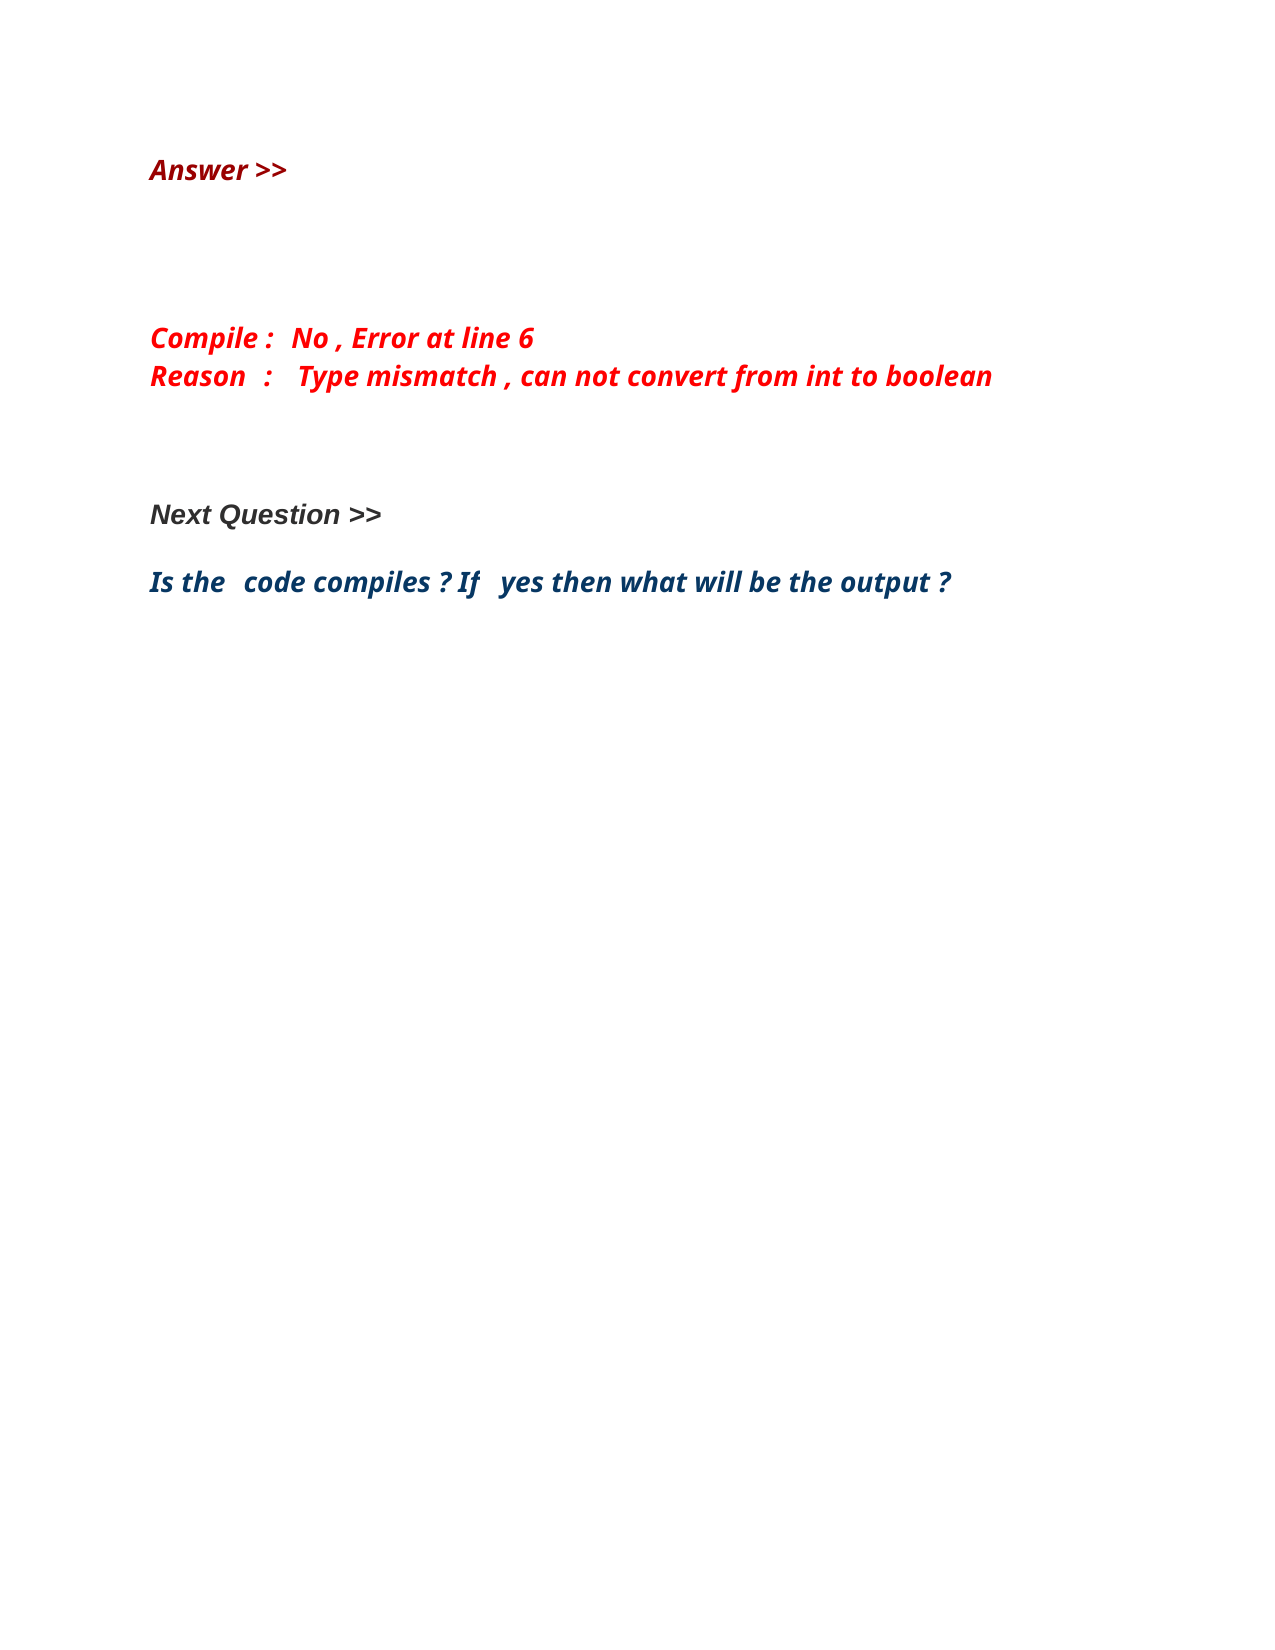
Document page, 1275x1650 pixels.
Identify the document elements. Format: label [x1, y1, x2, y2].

text [150, 150, 1125, 744]
